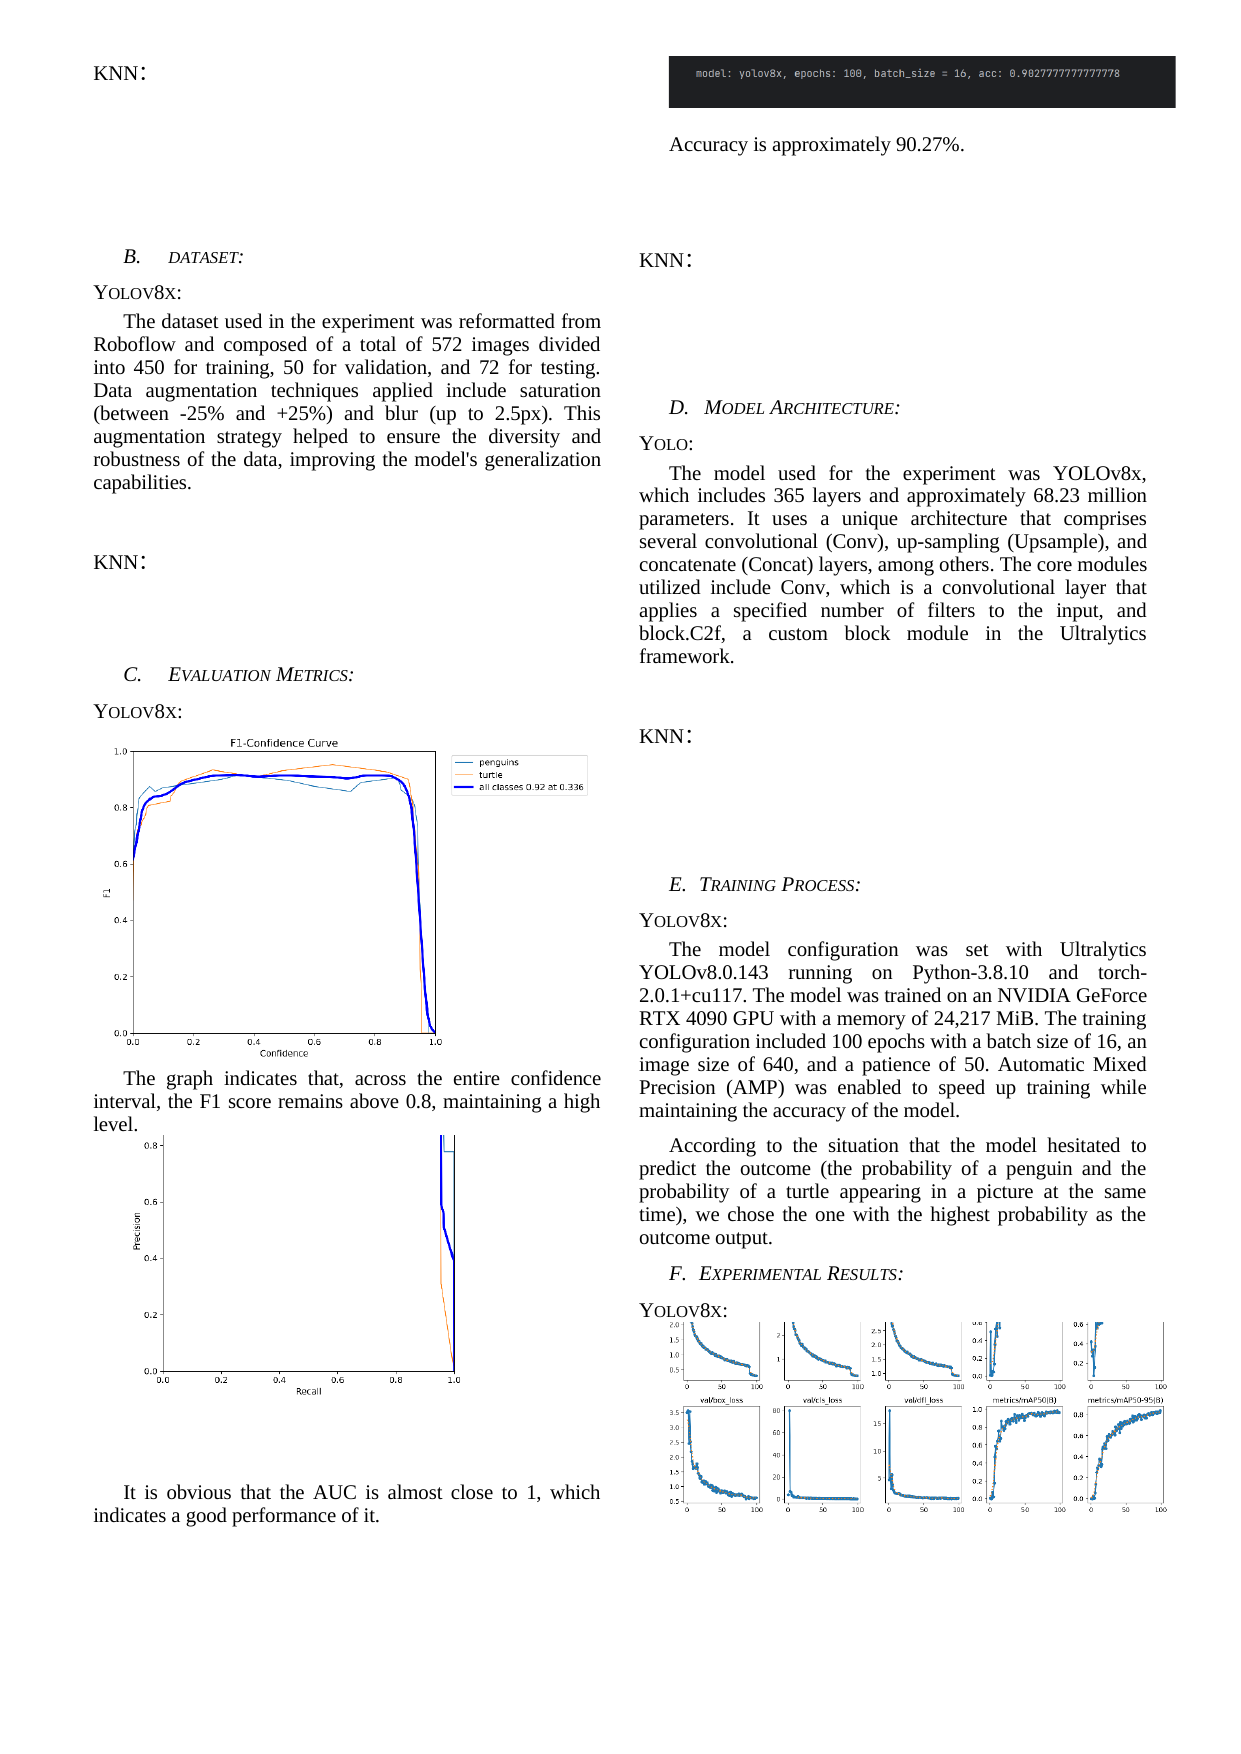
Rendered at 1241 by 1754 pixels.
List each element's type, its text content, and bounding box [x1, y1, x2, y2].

subtitle dataset: [123, 243, 601, 268]
text The graph indicates that, across the entire confidence interval, the F1 score remains above 0.8, maintaining a high level. [93, 1067, 601, 1136]
subtitle Yolov8x: [639, 908, 1147, 932]
subtitle KNN： [639, 720, 1147, 750]
text Accuracy is approximately 90.27%. [639, 133, 1147, 156]
subtitle Yolo: [639, 431, 1147, 455]
picture [93, 729, 600, 1067]
subtitle Yolov8x: [93, 280, 601, 304]
text It is obvious that the AUC is almost close to 1, which indicates a good performance of it. [93, 1481, 601, 1527]
subtitle Yolov8x: [639, 1298, 1147, 1322]
picture [123, 1135, 621, 1405]
subtitle Yolov8x: [93, 699, 601, 723]
subtitle KNN： [93, 56, 601, 86]
text The model used for the experiment was YOLOv8x, which includes 365 layers and approximately 68.23 million parameters. It uses a unique architecture that comprises several convolutional (Conv), up-sampling (Upsample), and concatenate (Concat) layers, among others. The core modules utilized include Conv, which is a convolutional layer that applies a specified number of filters to the input, and block.C2f, a custom block module in the Ultralytics framework. [639, 462, 1147, 668]
subtitle Evaluation Metrics: [123, 662, 601, 686]
picture [668, 56, 1176, 108]
subtitle KNN： [639, 243, 1147, 273]
subtitle KNN： [93, 546, 601, 576]
subtitle Training Process: [669, 872, 1147, 896]
text The dataset used in the experiment was reformatted from Roboflow and composed of a total of 572 images divided into 450 for training, 50 for validation, and 72 for testing. Data augmentation techniques applied include saturation (between -25% and +25%) and blur (up to 2.5px). This augmentation strategy helped to ensure the diversity and robustness of the data, improving the model's generalization capabilities. [93, 310, 601, 494]
picture [668, 1322, 1173, 1520]
subtitle Model Architecture: [669, 395, 1147, 419]
subtitle Experimental Results: [669, 1261, 1147, 1285]
text The model configuration was set with Ultralytics YOLOv8.0.143 running on Python-3.8.10 and torch-2.0.1+cu117. The model was trained on an NVIDIA GeForce RTX 4090 GPU with a memory of 24,217 MiB. The training configuration included 100 epochs with a batch size of 16, an image size of 640, and a patience of 50. Automatic Mixed Precision (AMP) was enabled to speed up training while maintaining the accuracy of the model. [639, 939, 1147, 1122]
